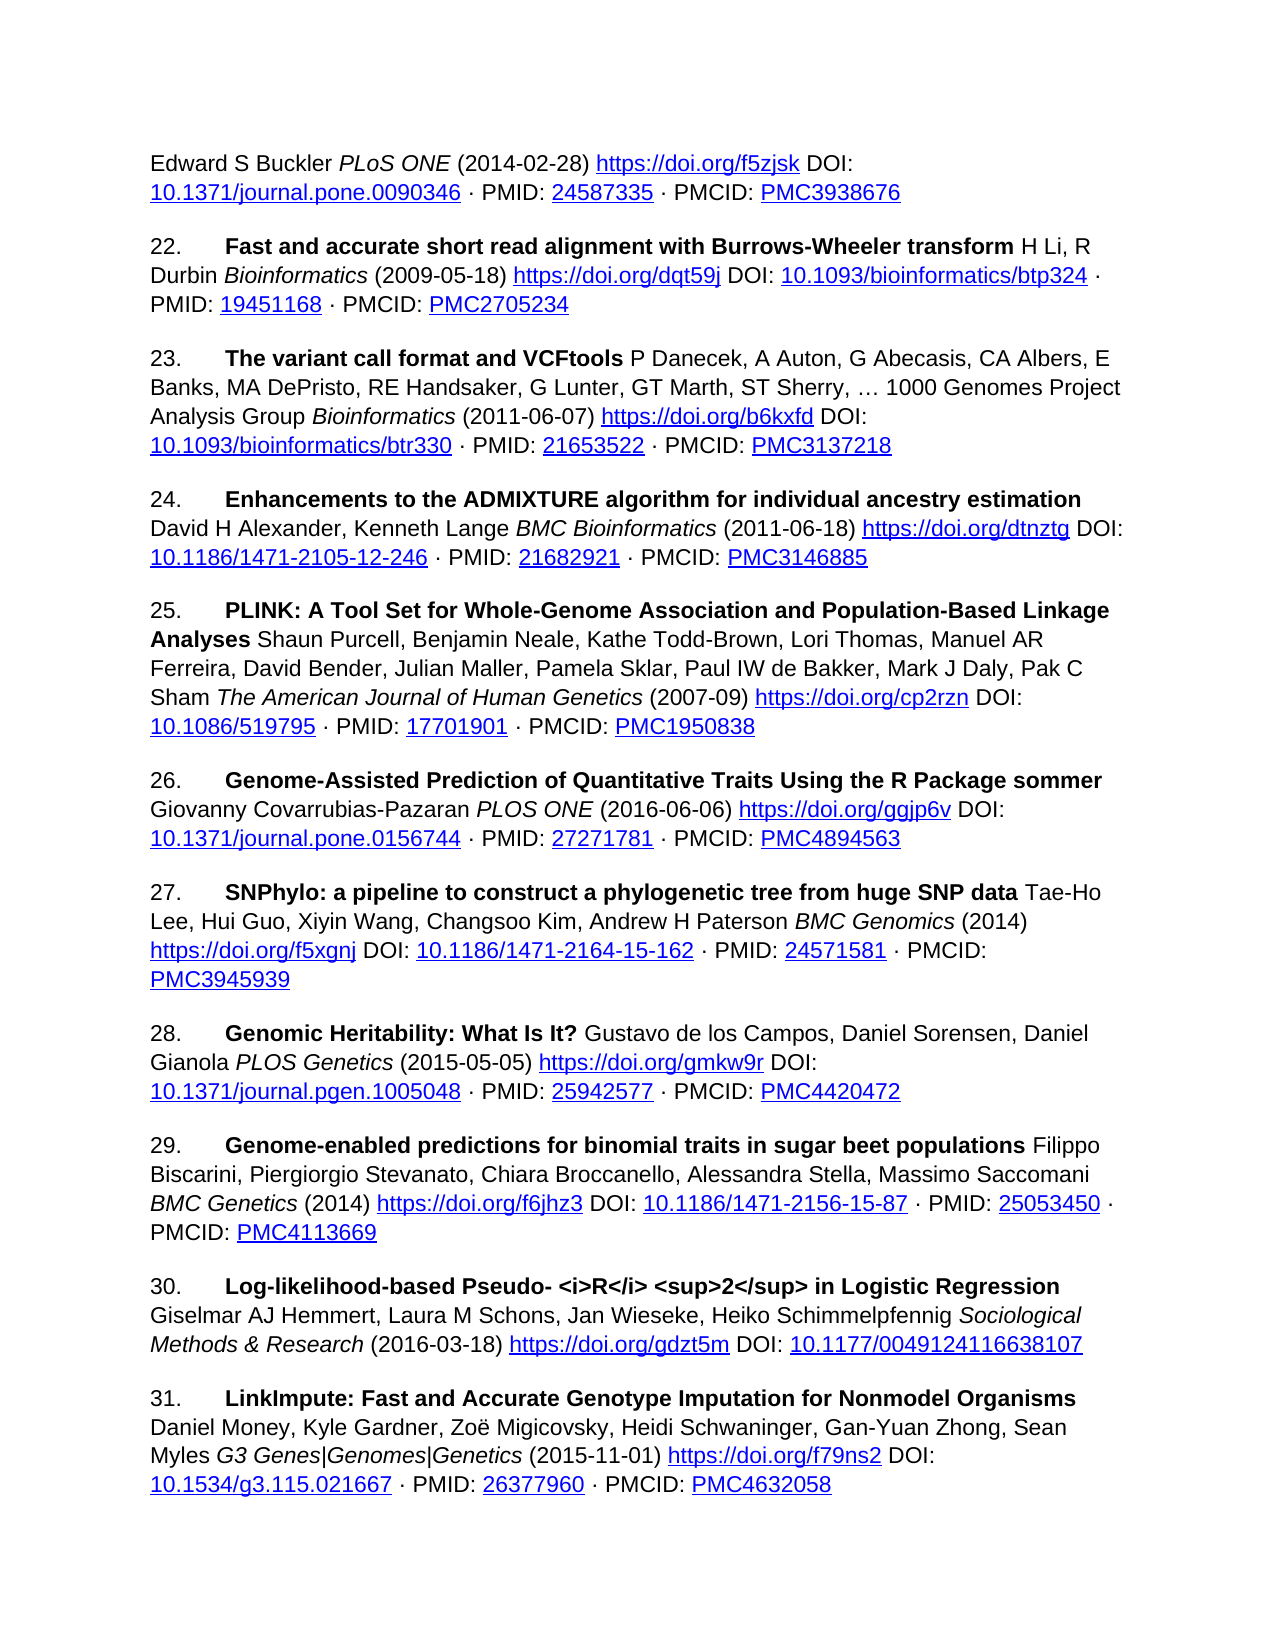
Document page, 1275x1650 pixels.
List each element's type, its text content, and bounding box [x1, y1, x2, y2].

text 23. The variant call format and VCFtools P Danecek, A Auton, G Abecasis, CA Albers, E Banks, MA DePristo, RE Handsaker, G Lunter, GT Marth, ST Sherry, … 1000 Genomes Project Analysis Group Bioinformatics (2011-06-07) https://doi.org/b6kxfd DOI: 10.1093/bioinformatics/btr330 · PMID: 21653522 · PMCID: PMC3137218 [150, 345, 1125, 458]
text 28. Genomic Heritability: What Is It? Gustavo de los Campos, Daniel Sorensen, Daniel Gianola PLOS Genetics (2015-05-05) https://doi.org/gmkw9r DOI: 10.1371/journal.pgen.1005048 · PMID: 25942577 · PMCID: PMC4420472 [150, 1020, 1125, 1104]
text 24. Enhancements to the ADMIXTURE algorithm for individual ancestry estimation David H Alexander, Kenneth Lange BMC Bioinformatics (2011-06-18) https://doi.org/dtnztg DOI: 10.1186/1471-2105-12-246 · PMID: 21682921 · PMCID: PMC3146885 [150, 486, 1125, 570]
text 26. Genome-Assisted Prediction of Quantitative Traits Using the R Package sommer Giovanny Covarrubias-Pazaran PLOS ONE (2016-06-06) https://doi.org/ggjp6v DOI: 10.1371/journal.pone.0156744 · PMID: 27271781 · PMCID: PMC4894563 [150, 767, 1125, 852]
text 29. Genome-enabled predictions for binomial traits in sugar beet populations Filippo Biscarini, Piergiorgio Stevanato, Chiara Broccanello, Alessandra Stella, Massimo Saccomani BMC Genetics (2014) https://doi.org/f6jhz3 DOI: 10.1186/1471-2156-15-87 · PMID: 25053450 · PMCID: PMC4113669 [150, 1132, 1125, 1245]
text 31. LinkImpute: Fast and Accurate Genotype Imputation for Nonmodel Organisms Daniel Money, Kyle Gardner, Zoë Migicovsky, Heidi Schwaninger, Gan-Yuan Zhong, Sean Myles G3 Genes|Genomes|Genetics (2015-11-01) https://doi.org/f79ns2 DOI: 10.1534/g3.115.021667 · PMID: 26377960 · PMCID: PMC4632058 [150, 1384, 1125, 1498]
text 25. PLINK: A Tool Set for Whole-Genome Association and Population-Based Linkage Analyses Shaun Purcell, Benjamin Neale, Kathe Todd-Brown, Lori Thomas, Manuel AR Ferreira, David Bender, Julian Maller, Pamela Sklar, Paul IW de Bakker, Mark J Daly, Pak C Sham The American Journal of Human Genetics (2007-09) https://doi.org/cp2rzn DOI: 10.1086/519795 · PMID: 17701901 · PMCID: PMC1950838 [150, 597, 1125, 740]
text 22. Fast and accurate short read alignment with Burrows-Wheeler transform H Li, R Durbin Bioinformatics (2009-05-18) https://doi.org/dqt59j DOI: 10.1093/bioinformatics/btp324 · PMID: 19451168 · PMCID: PMC2705234 [150, 233, 1125, 317]
text 27. SNPhylo: a pipeline to construct a phylogenetic tree from huge SNP data Tae-Ho Lee, Hui Guo, Xiyin Wang, Changsoo Kim, Andrew H Paterson BMC Genomics (2014) https://doi.org/f5xgnj DOI: 10.1186/1471-2164-15-162 · PMID: 24571581 · PMCID: PMC3945939 [150, 879, 1125, 992]
text 30. Log-likelihood-based Pseudo- <i>R</i> <sup>2</sup> in Logistic Regression Giselmar AJ Hemmert, Laura M Schons, Jan Wieseke, Heiko Schimmelpfennig Sociological Methods & Research (2016-03-18) https://doi.org/gdzt5m DOI: 10.1177/0049124116638107 [150, 1273, 1125, 1357]
